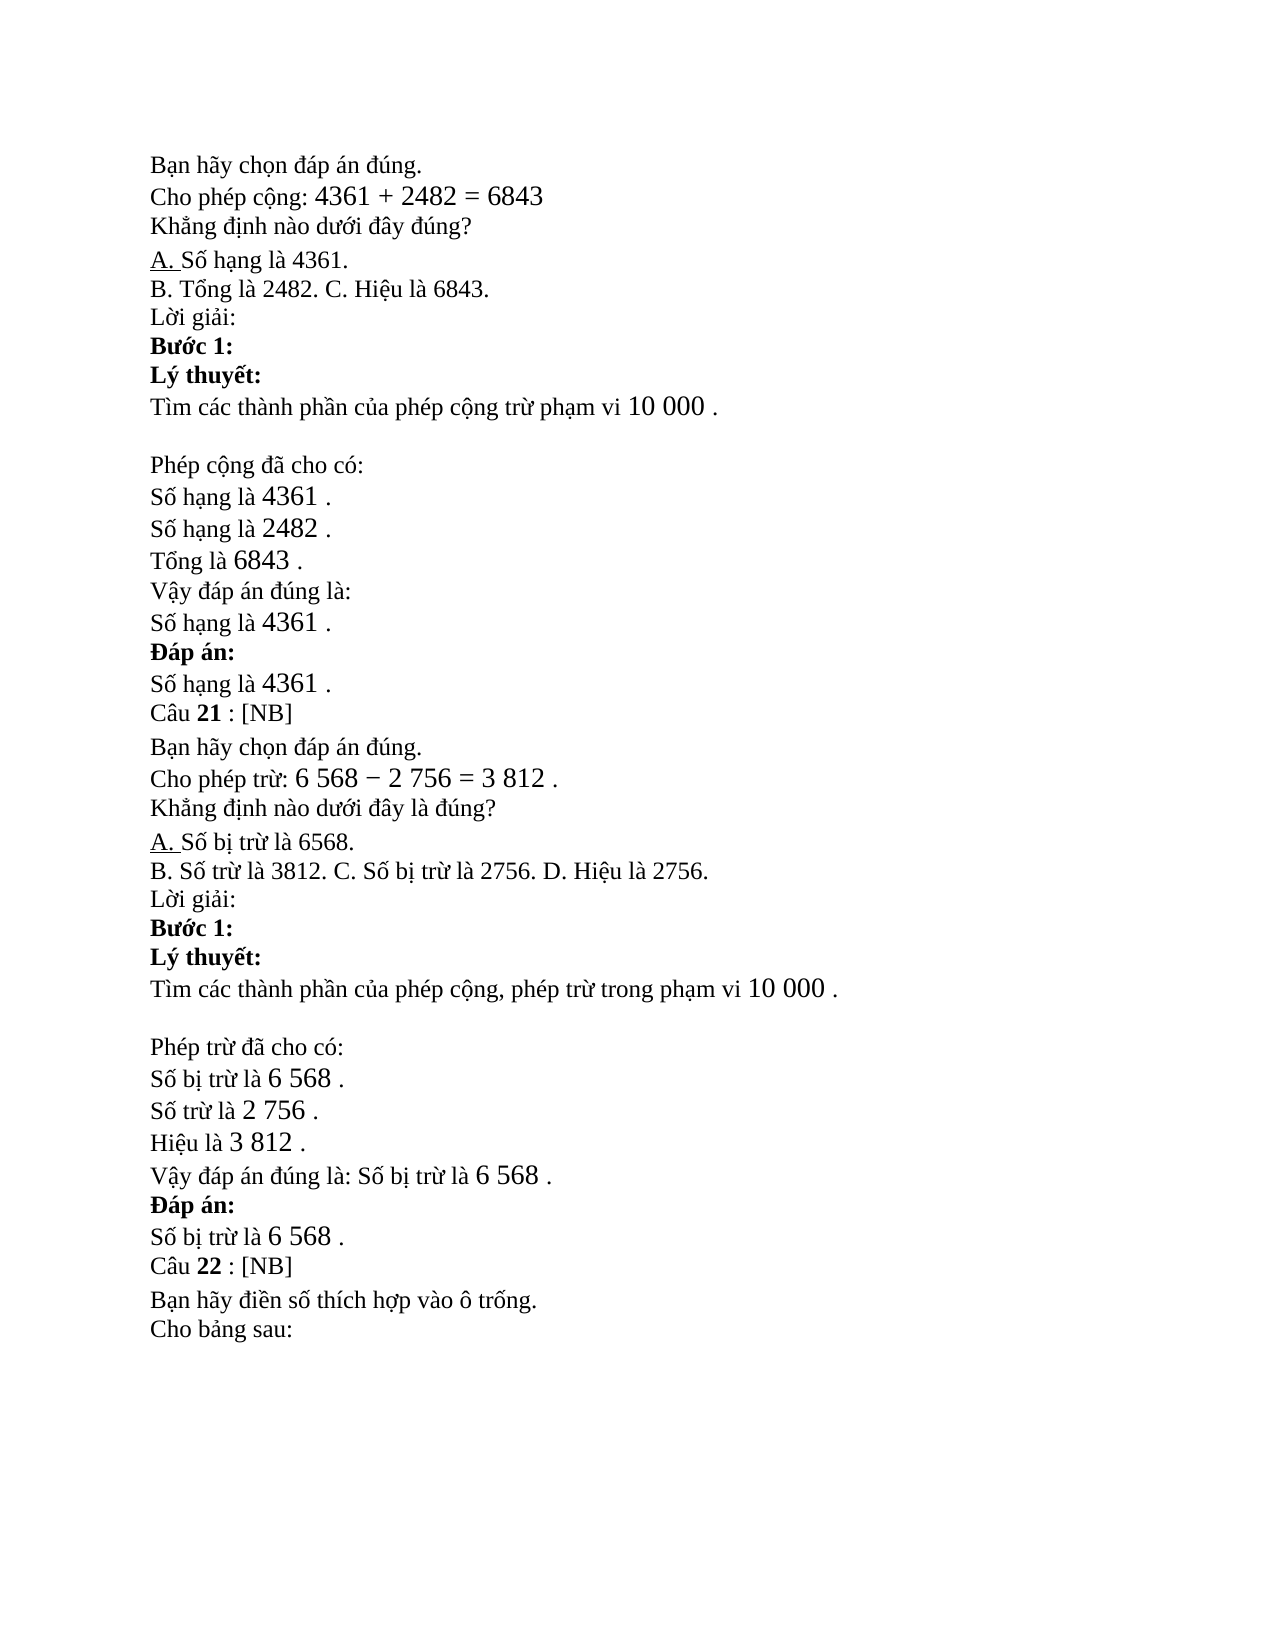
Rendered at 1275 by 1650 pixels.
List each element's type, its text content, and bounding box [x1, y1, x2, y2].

text Câu 21 : [NB] [150, 698, 1125, 727]
text A. Số bị trừ là 6568. [150, 827, 1125, 856]
text Lý thuyết: Tìm các thành phần của phép cộng, phép trừ trong phạm vi 10 000 . Phép trừ đã cho có: Số bị trừ là 6 568 . Số trừ là 2 756 . Hiệu là 3 812 . Vậy đáp án đúng là: Số bị trừ là 6 568 . Đáp án: Số bị trừ là 6 568 . [150, 942, 1125, 1251]
text Câu 22 : [NB] [150, 1251, 1125, 1280]
text B. Số trừ là 3812. C. Số bị trừ là 2756. D. Hiệu là 2756. [150, 856, 1125, 884]
text Lời giải: [150, 302, 1125, 331]
text Bạn hãy chọn đáp án đúng. Cho phép trừ: 6 568 − 2 756 = 3 812 . Khẳng định nào dưới đây là đúng? [150, 732, 1125, 822]
text Lời giải: [150, 884, 1125, 913]
text Bạn hãy chọn đáp án đúng. Cho phép cộng: 4361 + 2482 = 6843 Khẳng định nào dưới đây đúng? [150, 150, 1125, 240]
text Bước 1: [150, 913, 1125, 942]
text Lý thuyết: Tìm các thành phần của phép cộng trừ phạm vi 10 000 . Phép cộng đã cho có: Số hạng là 4361 . Số hạng là 2482 . Tổng là 6843 . Vậy đáp án đúng là: Số hạng là 4361 . Đáp án: Số hạng là 4361 . [150, 360, 1125, 698]
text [150, 1285, 1125, 1343]
text B. Tổng là 2482. C. Hiệu là 6843. [150, 274, 1125, 302]
text Bước 1: [150, 331, 1125, 360]
text A. Số hạng là 4361. [150, 245, 1125, 274]
